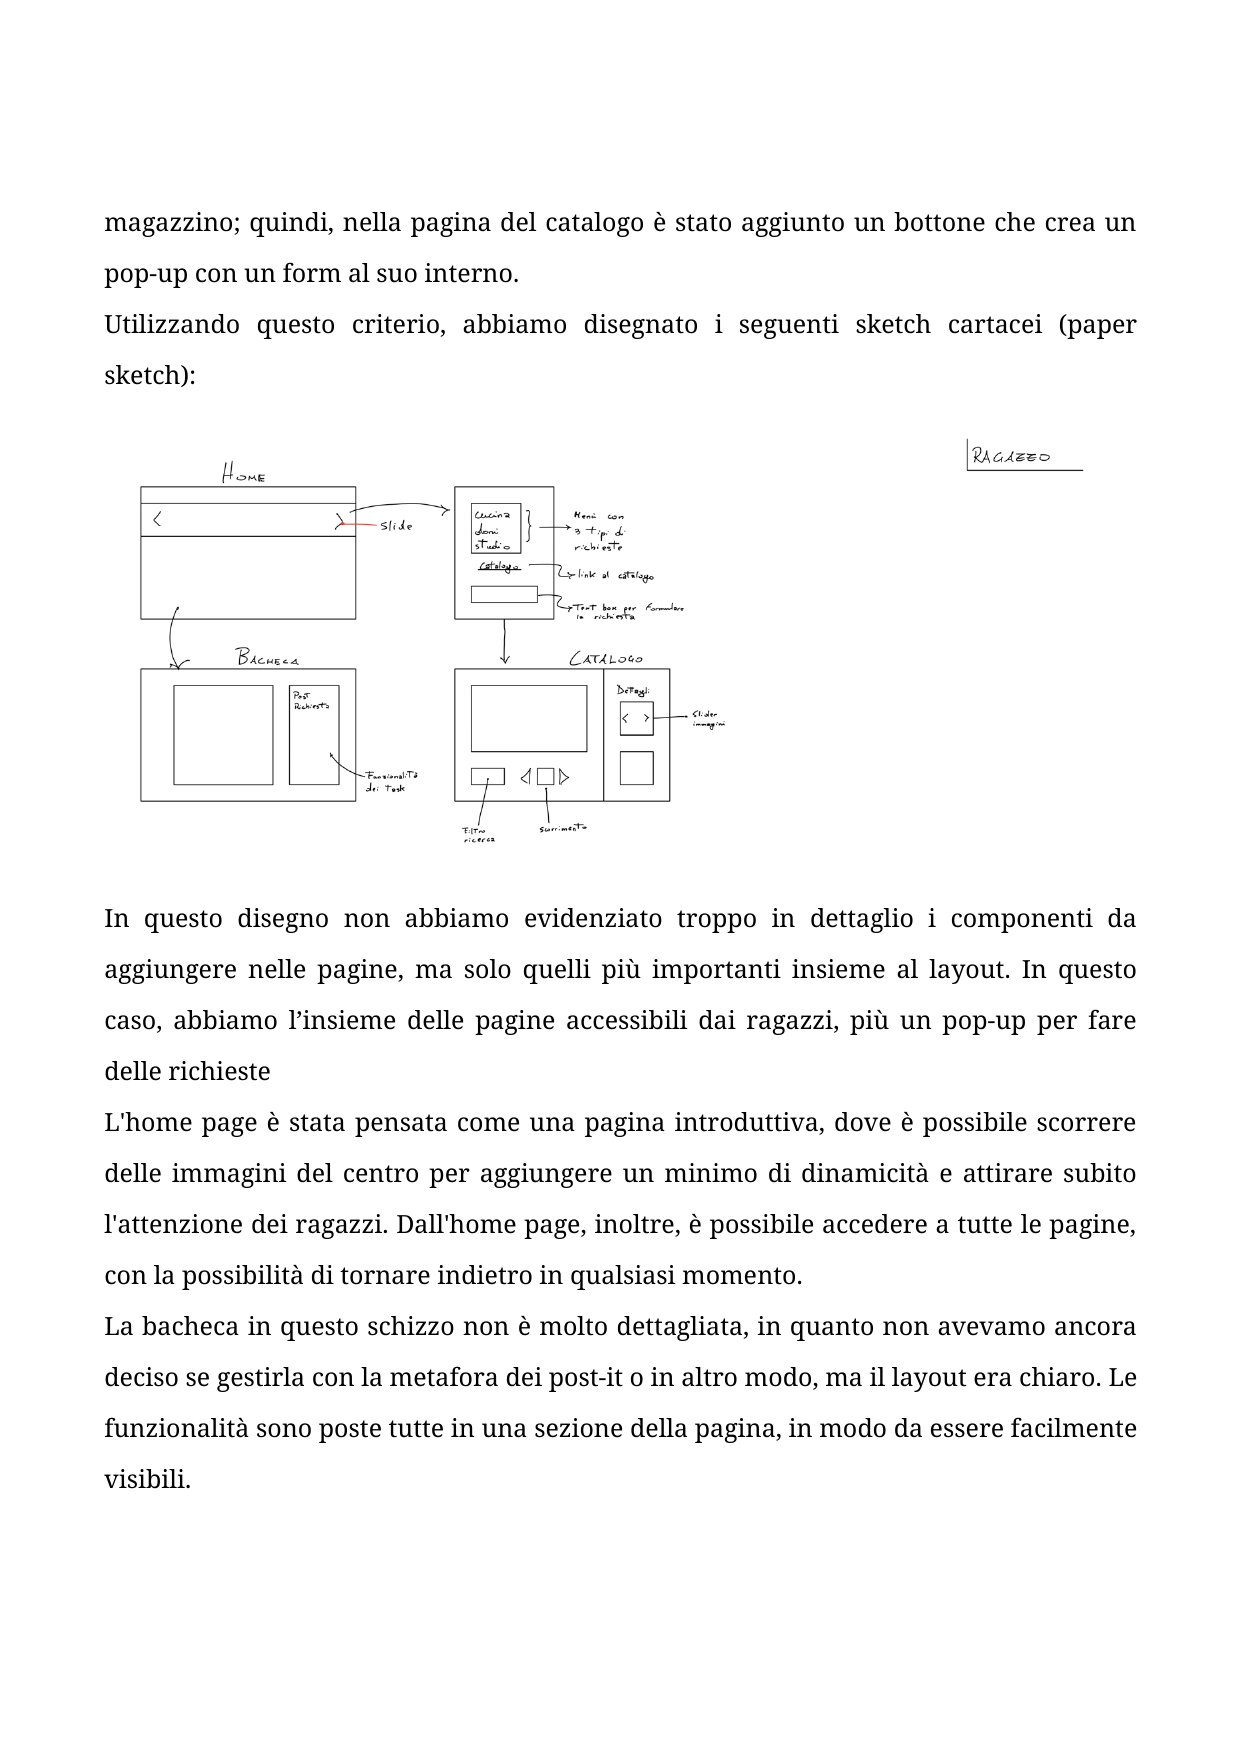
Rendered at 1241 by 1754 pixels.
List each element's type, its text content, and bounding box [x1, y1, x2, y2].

text L'home page è stata pensata come una pagina introduttiva, dove è possibile scorrere delle immagini del centro per aggiungere un minimo di dinamicità e attirare subito l'attenzione dei ragazzi. Dall'home page, inoltre, è possibile accedere a tutte le pagine, con la possibilità di tornare indietro in qualsiasi momento. [104, 1104, 1138, 1292]
text Utilizzando questo criterio, abbiamo disegnato i seguenti sketch cartacei (paper sketch): [104, 306, 1138, 391]
text In questo disegno non abbiamo evidenziato troppo in dettaglio i componenti da aggiungere nelle pagine, ma solo quelli più importanti insieme al layout. In questo caso, abbiamo l’insieme delle pagine accessibili dai ragazzi, più un pop-up per fare delle richieste [104, 900, 1138, 1087]
text La bacheca in questo schizzo non è molto dettagliata, in quanto non avevamo ancora deciso se gestirla con la metafora dei post-it o in altro modo, ma il layout era chiaro. Le funzionalità sono poste tutte in una sezione della pagina, in modo da essere facilmente visibili. [104, 1308, 1138, 1496]
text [104, 204, 1138, 289]
picture [104, 437, 1086, 872]
